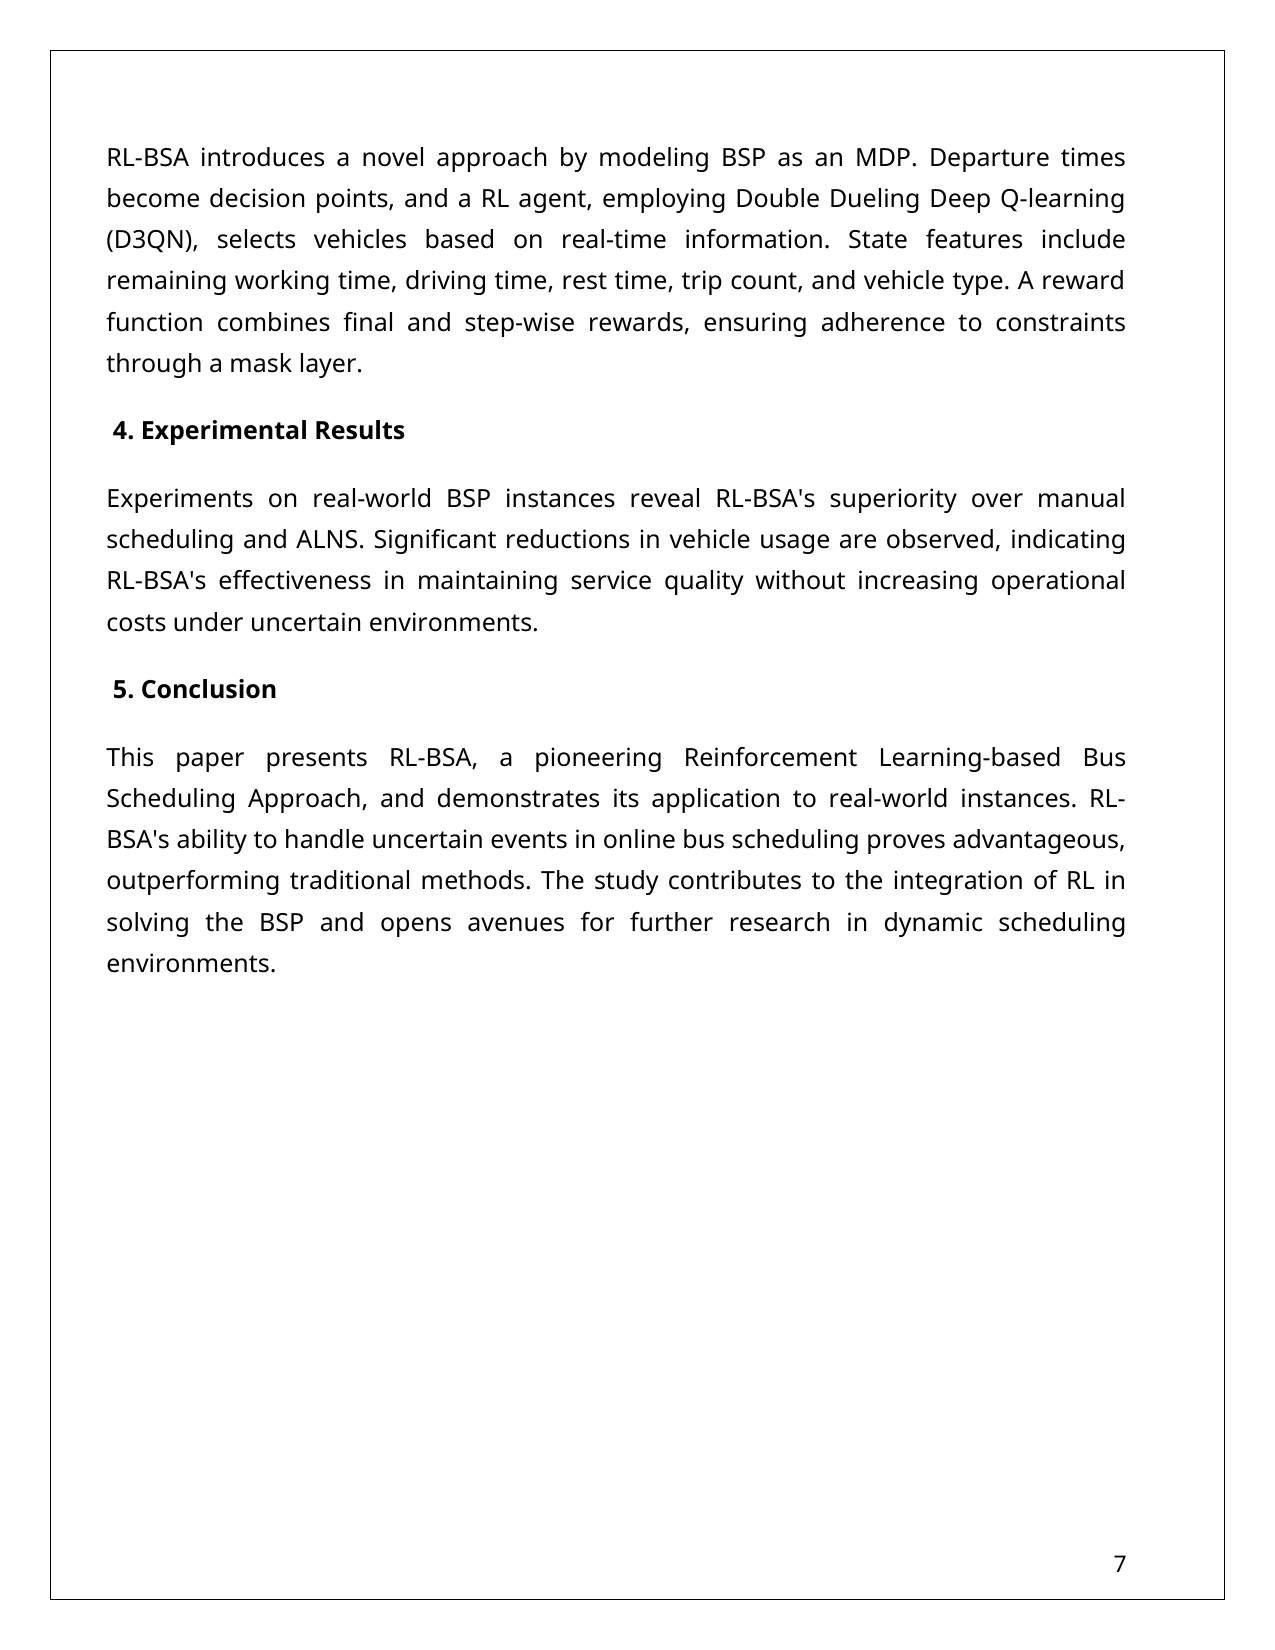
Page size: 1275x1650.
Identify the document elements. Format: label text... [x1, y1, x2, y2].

text RL-BSA introduces a novel approach by modeling BSP as an MDP. Departure times become decision points, and a RL agent, employing Double Dueling Deep Q-learning (D3QN), selects vehicles based on real-time information. State features include remaining working time, driving time, rest time, trip count, and vehicle type. A reward function combines final and step-wise rewards, ensuring adherence to constraints through a mask layer. [106, 139, 1127, 379]
text This paper presents RL-BSA, a pioneering Reinforcement Learning-based Bus Scheduling Approach, and demonstrates its application to real-world instances. RL-BSA's ability to handle uncertain events in online bus scheduling proves advantageous, outperforming traditional methods. The study contributes to the integration of RL in solving the BSP and opens avenues for further research in dynamic scheduling environments. [106, 739, 1127, 979]
text 4. Experimental Results [106, 413, 1127, 447]
text 5. Conclusion [106, 672, 1127, 706]
text Experiments on real-world BSP instances reveal RL-BSA's superiority over manual scheduling and ALNS. Significant reductions in vehicle usage are observed, indicating RL-BSA's effectiveness in maintaining service quality without increasing operational costs under uncertain environments. [106, 481, 1127, 638]
